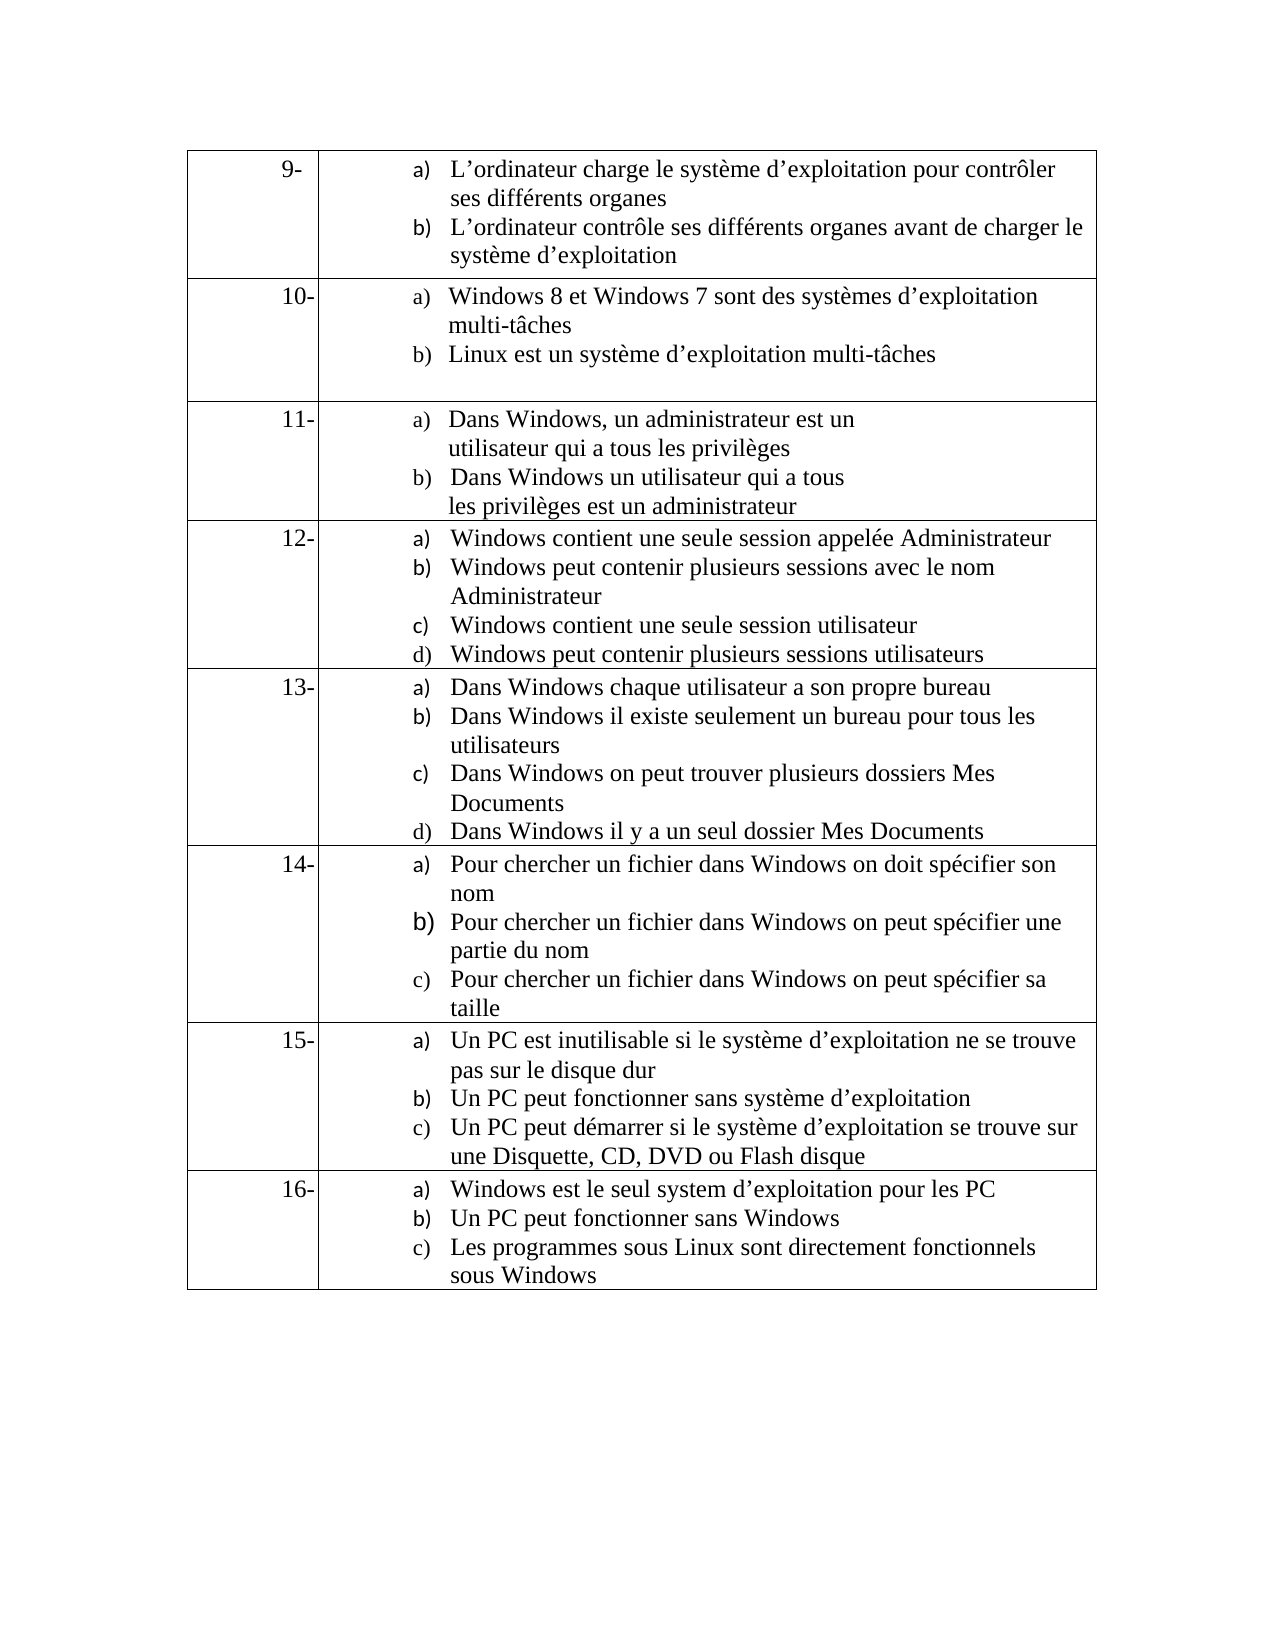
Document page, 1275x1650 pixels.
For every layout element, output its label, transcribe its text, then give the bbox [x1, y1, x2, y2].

table_cell [188, 279, 318, 401]
table_cell Windows contient une seule session appelée Administrateur Windows peut contenir plusieurs sessions avec le nom Administrateur Windows contient une seule session utilisateur Windows peut contenir plusieurs sessions utilisateurs [319, 521, 1096, 668]
table_cell L’ordinateur charge le système d’exploitation pour contrôler ses différents organes L’ordinateur contrôle ses différents organes avant de charger le système d’exploitation [319, 151, 1096, 277]
table_cell Pour chercher un fichier dans Windows on doit spécifier son nom Pour chercher un fichier dans Windows on peut spécifier une partie du nom Pour chercher un fichier dans Windows on peut spécifier sa taille [319, 846, 1096, 1022]
table_cell Windows est le seul system d’exploitation pour les PC Un PC peut fonctionner sans Windows Les programmes sous Linux sont directement fonctionnels sous Windows [319, 1171, 1096, 1289]
table_cell [188, 846, 318, 1022]
table_cell [188, 1171, 318, 1289]
table_cell Dans Windows, un administrateur est un utilisateur qui a tous les privilèges Dans Windows un utilisateur qui a tous les privilèges est un administrateur [319, 402, 1096, 519]
table_cell Un PC est inutilisable si le système d’exploitation ne se trouve pas sur le disque dur Un PC peut fonctionner sans système d’exploitation Un PC peut démarrer si le système d’exploitation se trouve sur une Disquette, CD, DVD ou Flash disque [319, 1023, 1096, 1170]
table_cell [188, 402, 318, 519]
table_cell [188, 521, 318, 668]
table_cell [188, 669, 318, 845]
table_cell [188, 1023, 318, 1170]
table_cell Windows 8 et Windows 7 sont des systèmes d’exploitation multi-tâches Linux est un système d’exploitation multi-tâches [319, 279, 1096, 401]
table_cell [188, 151, 318, 277]
table_cell Dans Windows chaque utilisateur a son propre bureau Dans Windows il existe seulement un bureau pour tous les utilisateurs Dans Windows on peut trouver plusieurs dossiers Mes Documents Dans Windows il y a un seul dossier Mes Documents [319, 669, 1096, 845]
